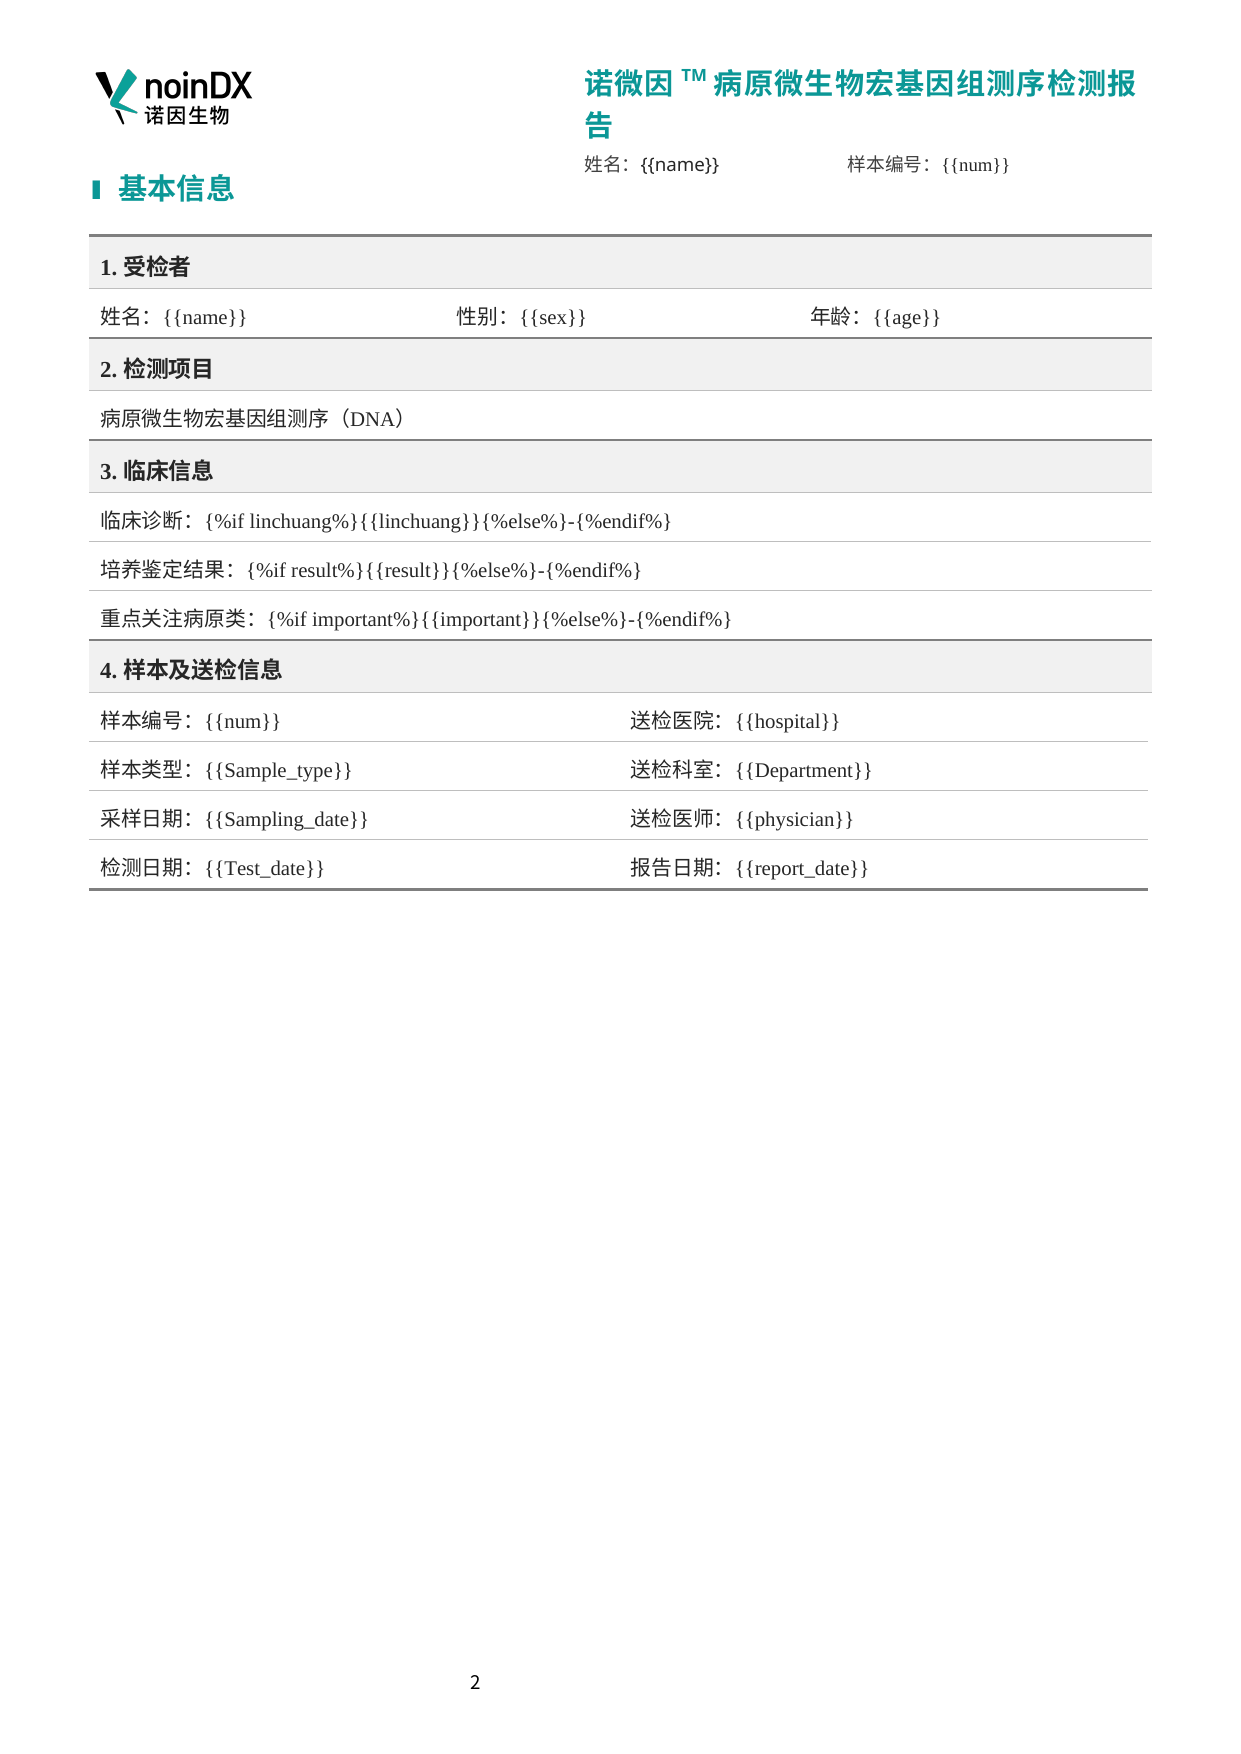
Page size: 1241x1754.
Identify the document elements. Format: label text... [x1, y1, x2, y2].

table_cell 样本编号：{{num}} [89, 693, 619, 741]
table_cell 采样日期：{{Sampling_date}} [89, 791, 619, 838]
table_cell 临床诊断：{%if linchuang%}{{linchuang}}{%else%}-{%endif%} [89, 493, 1151, 541]
table_cell 送检医师：{{physician}} [619, 791, 1148, 838]
table_cell 姓名：{{name}} [89, 289, 445, 337]
picture [88, 61, 265, 134]
table_cell 年龄：{{age}} [799, 289, 1152, 337]
table_header 1. 受检者 [89, 237, 1152, 288]
table_cell 报告日期：{{report_date}} [619, 840, 1148, 887]
table_cell 3. 临床信息 [89, 441, 1152, 492]
table_cell 送检医院：{{hospital}} [619, 693, 1148, 741]
table_cell 重点关注病原类：{%if important%}{{important}}{%else%}-{%endif%} [89, 591, 1152, 638]
table_cell 培养鉴定结果：{%if result%}{{result}}{%else%}-{%endif%} [89, 541, 1152, 589]
table_cell 性别：{{sex}} [445, 289, 798, 337]
table_cell 样本类型：{{Sample_type}} [89, 742, 619, 789]
table_cell 病原微生物宏基因组测序（DNA） [89, 391, 1152, 439]
table_cell 2. 检测项目 [89, 339, 1152, 390]
table_cell 检测日期：{{Test_date}} [89, 840, 619, 887]
table_cell 送检科室：{{Department}} [619, 742, 1148, 789]
subtitle I 基本信息 [89, 165, 1152, 208]
table_cell 4. 样本及送检信息 [89, 641, 1152, 692]
